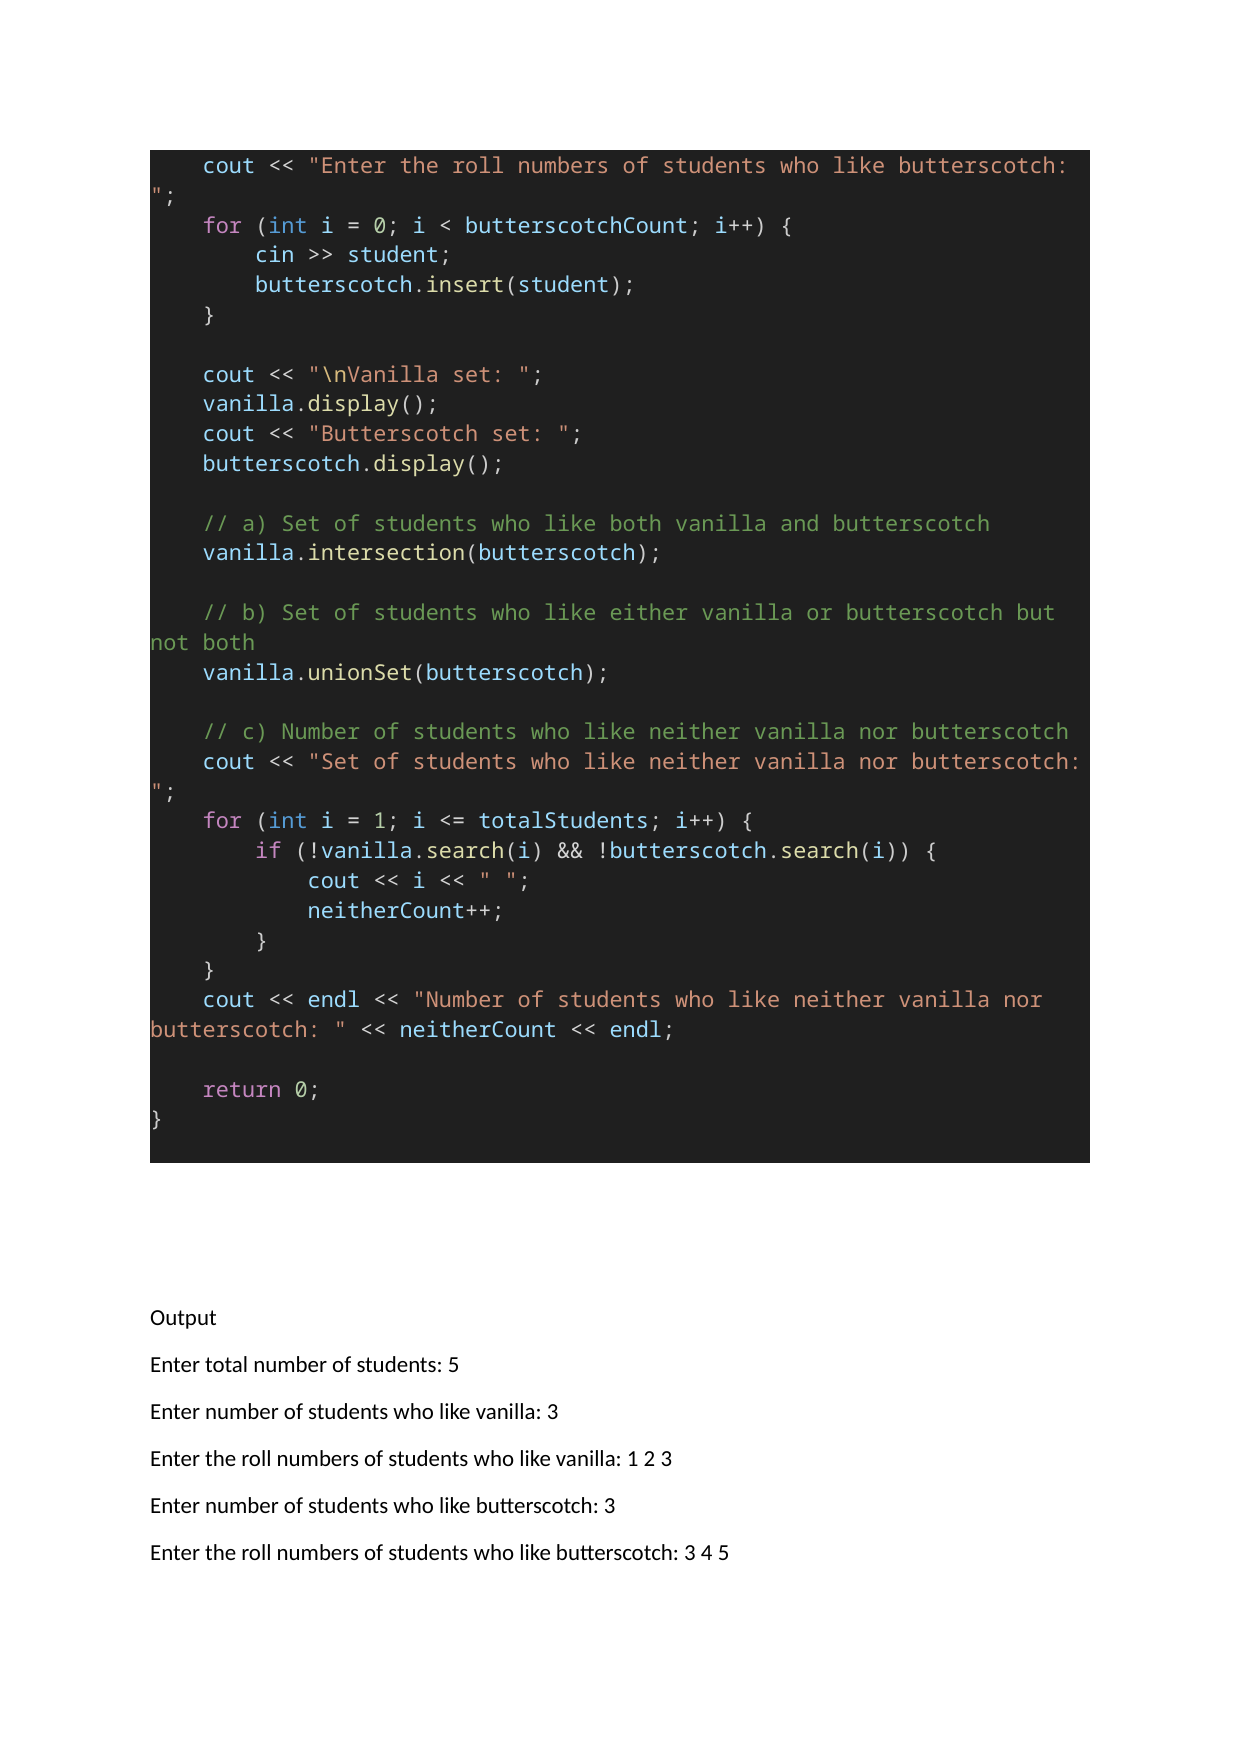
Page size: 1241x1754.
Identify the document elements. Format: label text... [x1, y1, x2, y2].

text return 0; [150, 1073, 1090, 1103]
text Enter the roll numbers of students who like vanilla: 1 2 3 [150, 1444, 1090, 1472]
text // b) Set of students who like either vanilla or butterscotch but not both [150, 597, 1090, 656]
text Enter number of students who like vanilla: 3 [150, 1397, 1090, 1425]
text butterscotch.insert(student); [150, 269, 1090, 299]
text Enter the roll numbers of students who like butterscotch: 3 4 5 [150, 1538, 1090, 1566]
text cout << "\nVanilla set: "; [150, 358, 1090, 388]
text cout << "Enter the roll numbers of students who like butterscotch: "; [150, 150, 1090, 209]
text cout << endl << "Number of students who like neither vanilla nor butterscotch: " << neitherCount << endl; [150, 984, 1090, 1044]
text Enter number of students who like butterscotch: 3 [150, 1491, 1090, 1519]
text Enter total number of students: 5 [150, 1350, 1090, 1378]
text cout << "Butterscotch set: "; [150, 418, 1090, 448]
text for (int i = 0; i < butterscotchCount; i++) { [150, 209, 1090, 239]
text } [150, 924, 1090, 954]
text } [150, 954, 1090, 984]
text Output [150, 1303, 1090, 1332]
text if (!vanilla.search(i) && !butterscotch.search(i)) { [150, 835, 1090, 865]
text cout << i << " "; [150, 865, 1090, 895]
text cin >> student; [150, 239, 1090, 269]
text butterscotch.display(); [150, 448, 1090, 478]
text } [150, 1103, 1090, 1133]
text cout << "Set of students who like neither vanilla nor butterscotch: "; [150, 746, 1090, 805]
text // a) Set of students who like both vanilla and butterscotch [150, 507, 1090, 537]
text } [150, 299, 1090, 329]
text neitherCount++; [150, 895, 1090, 924]
text vanilla.unionSet(butterscotch); [150, 656, 1090, 686]
text vanilla.intersection(butterscotch); [150, 537, 1090, 567]
text // c) Number of students who like neither vanilla nor butterscotch [150, 716, 1090, 746]
text for (int i = 1; i <= totalStudents; i++) { [150, 805, 1090, 835]
text vanilla.display(); [150, 388, 1090, 418]
